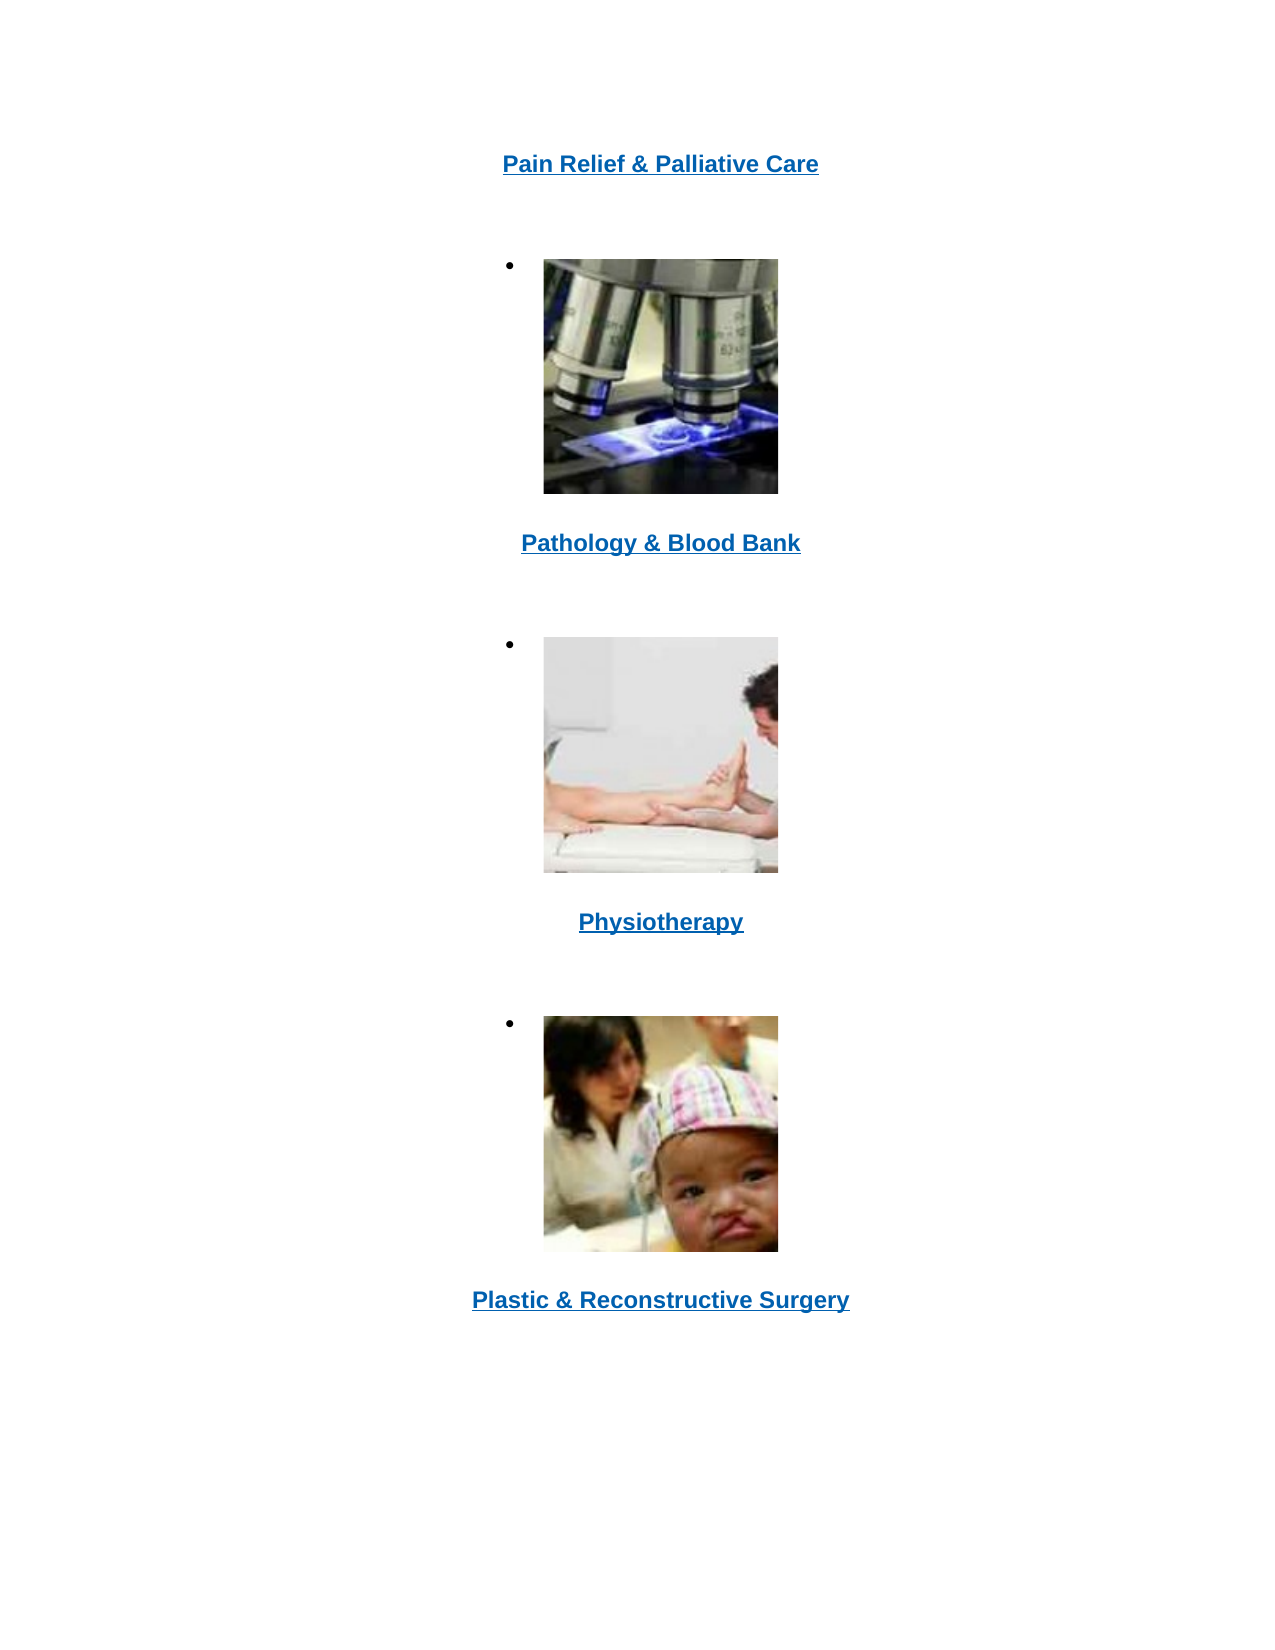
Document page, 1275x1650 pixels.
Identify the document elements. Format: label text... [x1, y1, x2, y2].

text Pathology & Blood Bank [197, 529, 1125, 556]
picture [543, 637, 779, 873]
text Plastic & Reconstructive Surgery [197, 1286, 1125, 1314]
text Pain Relief & Palliative Care [197, 150, 1125, 178]
picture [543, 259, 779, 494]
picture [543, 1016, 779, 1252]
text Physiotherapy [197, 907, 1125, 935]
